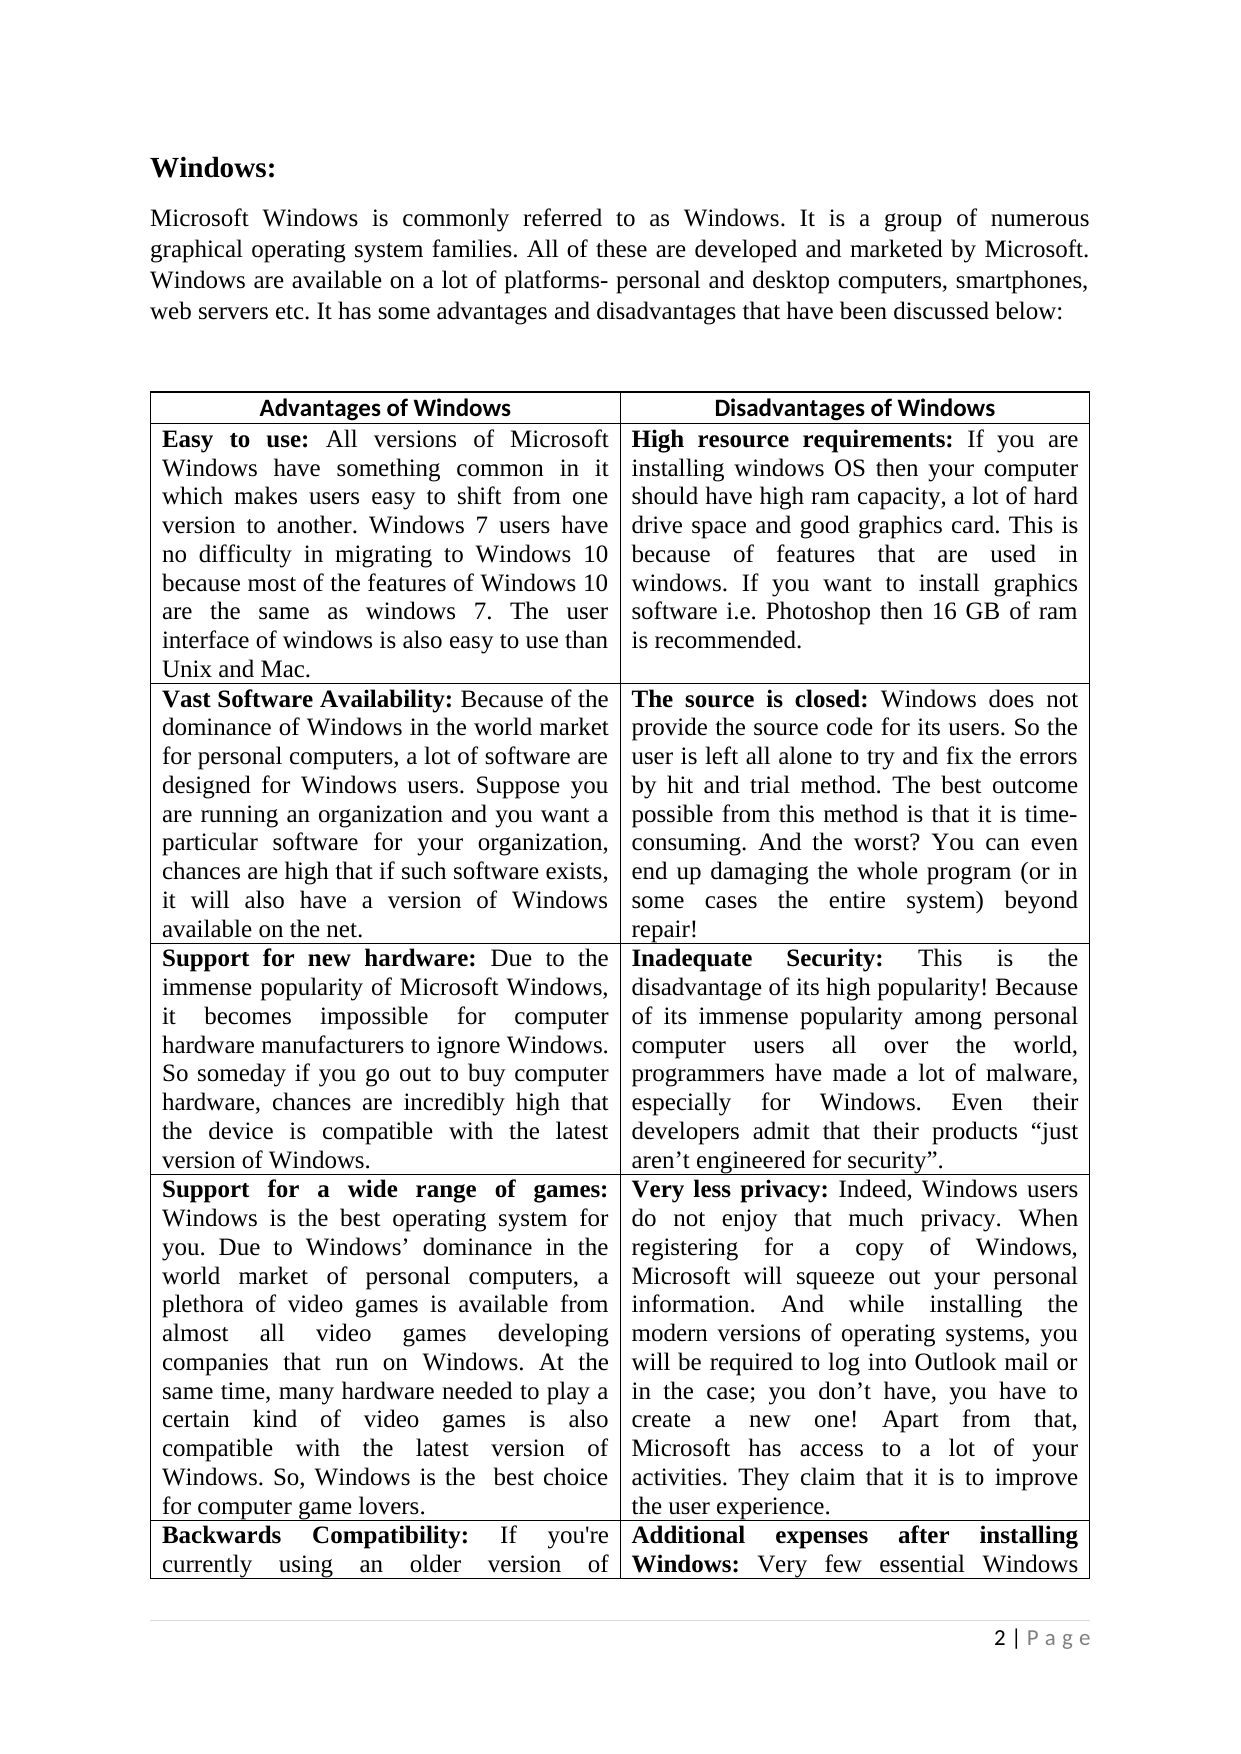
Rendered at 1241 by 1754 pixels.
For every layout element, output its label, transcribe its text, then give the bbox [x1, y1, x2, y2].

table_cell High resource requirements: If you are installing windows OS then your computer should have high ram capacity, a lot of hard drive space and good graphics card. This is because of features that are used in windows. If you want to install graphics software i.e. Photoshop then 16 GB of ram is recommended. [621, 424, 1089, 683]
table_header Advantages of Windows [151, 393, 620, 423]
text Windows: [150, 150, 1090, 183]
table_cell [151, 1521, 620, 1578]
table_header Disadvantages of Windows [621, 393, 1089, 423]
table_cell Inadequate Security: This is the disadvantage of its high popularity! Because of its immense popularity among personal computer users all over the world, programmers have made a lot of malware, especially for Windows. Even their developers admit that their products “just aren’t engineered for security”. [621, 944, 1089, 1173]
table_cell The source is closed: Windows does not provide the source code for its users. So the user is left all alone to try and fix the errors by hit and trial method. The best outcome possible from this method is that it is time-consuming. And the worst? You can even end up damaging the whole program (or in some cases the entire system) beyond repair! [621, 684, 1089, 942]
table_cell Easy to use: All versions of Microsoft Windows have something common in it which makes users easy to shift from one version to another. Windows 7 users have no difficulty in migrating to Windows 10 because most of the features of Windows 10 are the same as windows 7. The user interface of windows is also easy to use than Unix and Mac. [151, 424, 620, 683]
table_cell Support for new hardware: Due to the immense popularity of Microsoft Windows, it becomes impossible for computer hardware manufacturers to ignore Windows. So someday if you go out to buy computer hardware, chances are incredibly high that the device is compatible with the latest version of Windows. [151, 944, 620, 1173]
text Microsoft Windows is commonly referred to as Windows. It is a group of numerous graphical operating system families. All of these are developed and marketed by Microsoft. Windows are available on a lot of platforms- personal and desktop computers, smartphones, web servers etc. It has some advantages and disadvantages that have been discussed below: [150, 203, 1090, 325]
table_cell Support for a wide range of games: Windows is the best operating system for you. Due to Windows’ dominance in the world market of personal computers, a plethora of video games is available from almost all video games developing companies that run on Windows. At the same time, many hardware needed to play a certain kind of video games is also compatible with the latest version of Windows. So, Windows is the best choice for computer game lovers. [151, 1175, 620, 1519]
table_cell Vast Software Availability: Because of the dominance of Windows in the world market for personal computers, a lot of software are designed for Windows users. Suppose you are running an organization and you want a particular software for your organization, chances are high that if such software exists, it will also have a version of Windows available on the net. [151, 684, 620, 942]
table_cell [621, 1521, 1089, 1578]
table_cell Very less privacy: Indeed, Windows users do not enjoy that much privacy. When registering for a copy of Windows, Microsoft will squeeze out your personal information. And while installing the modern versions of operating systems, you will be required to log into Outlook mail or in the case; you don’t have, you have to create a new one! Apart from that, Microsoft has access to a lot of your activities. They claim that it is to improve the user experience. [621, 1175, 1089, 1519]
